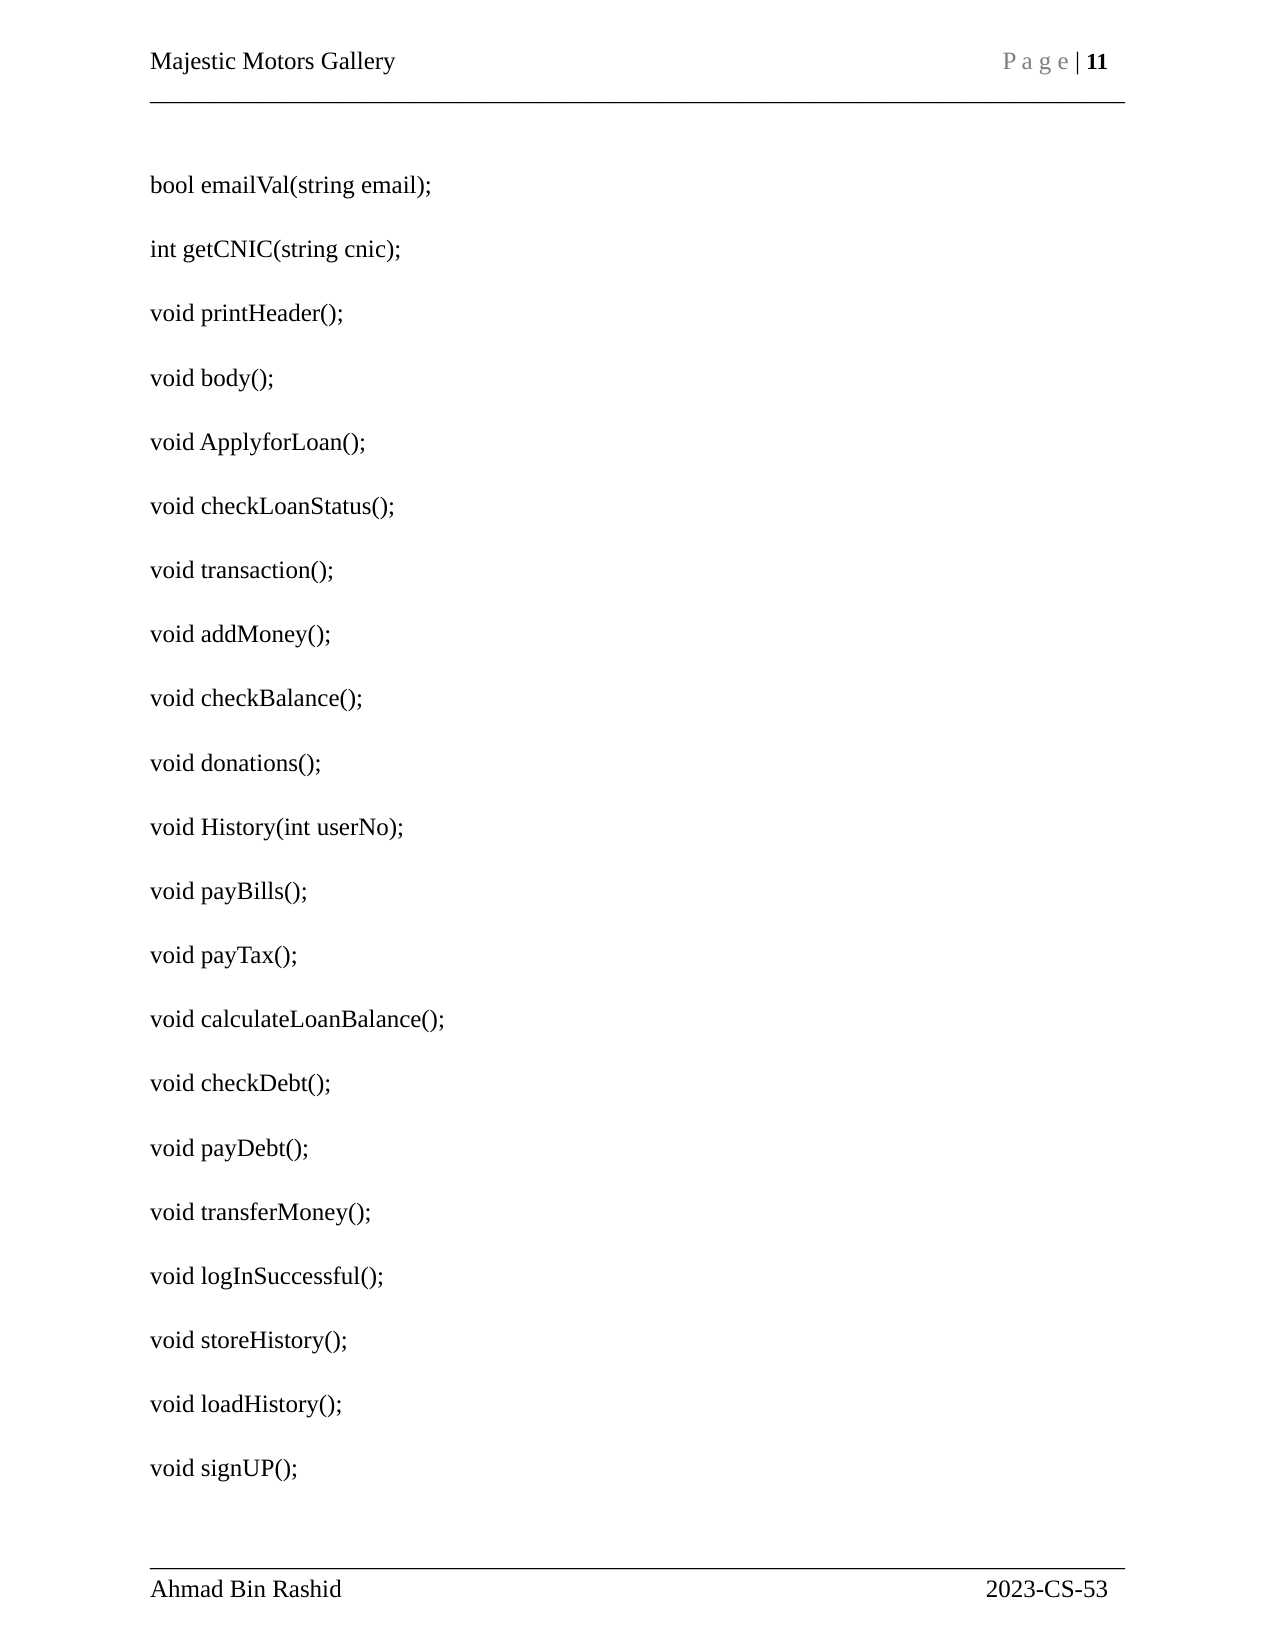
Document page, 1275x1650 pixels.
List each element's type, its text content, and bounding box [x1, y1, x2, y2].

text void donations(); [150, 748, 1114, 776]
text void checkLoanStatus(); [150, 491, 1114, 520]
text void transaction(); [150, 555, 1114, 584]
text void calculateLoanBalance(); [150, 1004, 1114, 1033]
text void loadHistory(); [150, 1389, 1114, 1418]
text void checkDebt(); [150, 1068, 1114, 1097]
text int getCNIC(string cnic); [150, 234, 1114, 263]
text void printHeader(); [150, 298, 1114, 327]
text void logInSuccessful(); [150, 1261, 1114, 1290]
text void payBills(); [150, 876, 1114, 905]
text void body(); [150, 363, 1114, 391]
text void payDebt(); [150, 1133, 1114, 1161]
text void signUP(); [150, 1453, 1114, 1482]
text void addMoney(); [150, 619, 1114, 648]
text void storeHistory(); [150, 1325, 1114, 1354]
text bool emailVal(string email); [150, 170, 1114, 199]
text void checkBalance(); [150, 683, 1114, 712]
text void History(int userNo); [150, 812, 1114, 841]
text void ApplyforLoan(); [150, 427, 1114, 456]
text void transferMoney(); [150, 1197, 1114, 1226]
text void payTax(); [150, 940, 1114, 969]
